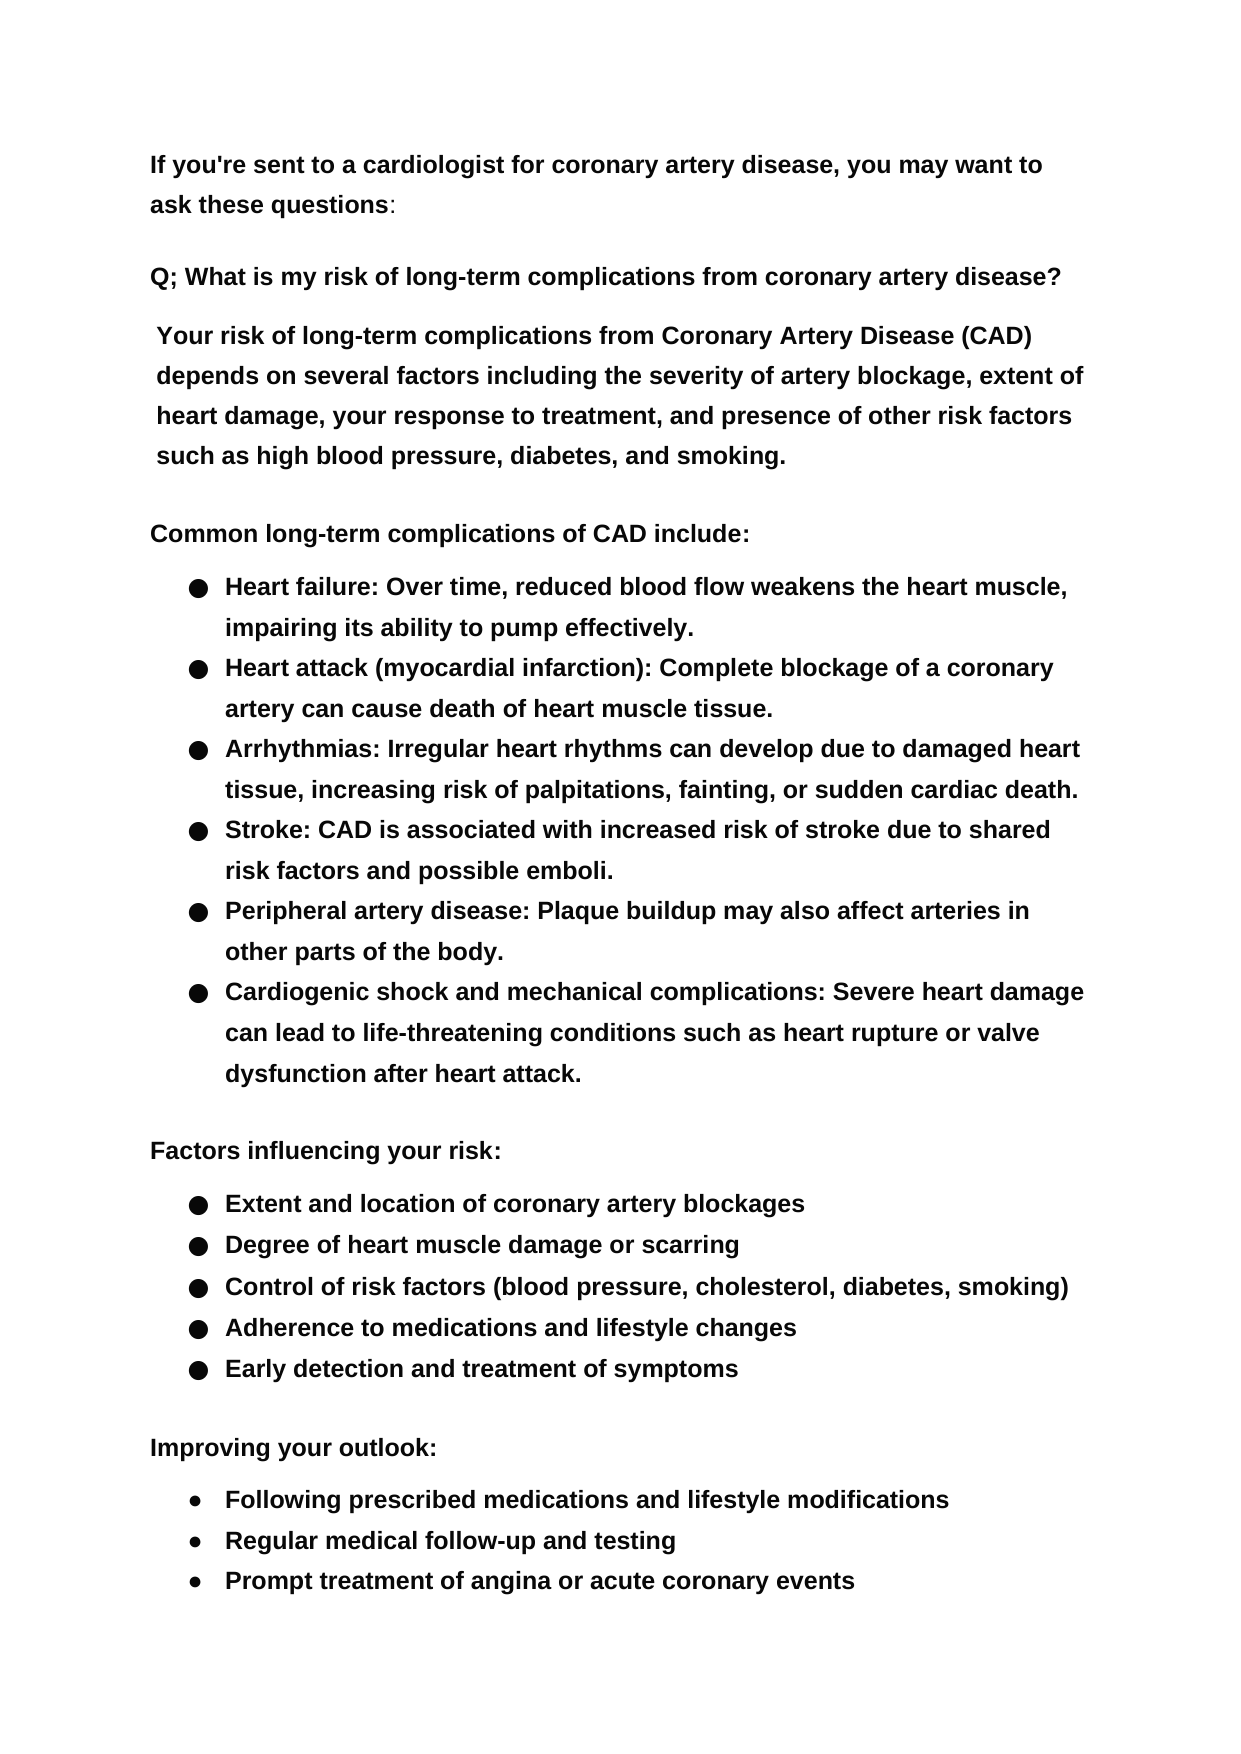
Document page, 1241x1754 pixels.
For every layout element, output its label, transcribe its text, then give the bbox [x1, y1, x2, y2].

list Adherence to medications and lifestyle changes [187, 1313, 1090, 1342]
text Q; What is my risk of long-term complications from coronary artery disease? [150, 262, 1090, 290]
list Peripheral artery disease: Plaque buildup may also affect arteries in other parts of the body. [187, 896, 1090, 966]
subtitle Common long-term complications of CAD include: [150, 519, 1090, 548]
list Control of risk factors (blood pressure, cholesterol, diabetes, smoking) [187, 1271, 1090, 1301]
list Prompt treatment of angina or acute coronary events [187, 1566, 1090, 1594]
subtitle Factors influencing your risk: [150, 1136, 1090, 1165]
text Your risk of long-term complications from Coronary Artery Disease (CAD) depends on several factors including the severity of artery blockage, extent of heart damage, your response to treatment, and presence of other risk factors such as high blood pressure, diabetes, and smoking. [156, 321, 1090, 470]
list Regular medical follow-up and testing [187, 1526, 1090, 1554]
list Degree of heart muscle damage or scarring [187, 1230, 1090, 1260]
list Following prescribed medications and lifestyle modifications [187, 1485, 1090, 1514]
list Heart attack (myocardial infarction): Complete blockage of a coronary artery can cause death of heart muscle tissue. [187, 653, 1090, 722]
text If you're sent to a cardiologist for coronary artery disease, you may want to ask these questions: [150, 150, 1090, 219]
list Early detection and treatment of symptoms [187, 1354, 1090, 1383]
list Heart failure: Over time, reduced blood flow weakens the heart muscle, impairing its ability to pump effectively. [187, 572, 1090, 641]
list Arrhythmias: Irregular heart rhythms can develop due to damaged heart tissue, increasing risk of palpitations, fainting, or sudden cardiac death. [187, 734, 1090, 804]
list Stroke: CAD is associated with increased risk of stroke due to shared risk factors and possible emboli. [187, 815, 1090, 885]
list Extent and location of coronary artery blockages [187, 1189, 1090, 1218]
list Cardiogenic shock and mechanical complications: Severe heart damage can lead to life-threatening conditions such as heart rupture or valve dysfunction after heart attack. [187, 977, 1090, 1087]
subtitle Improving your outlook: [150, 1433, 1090, 1461]
